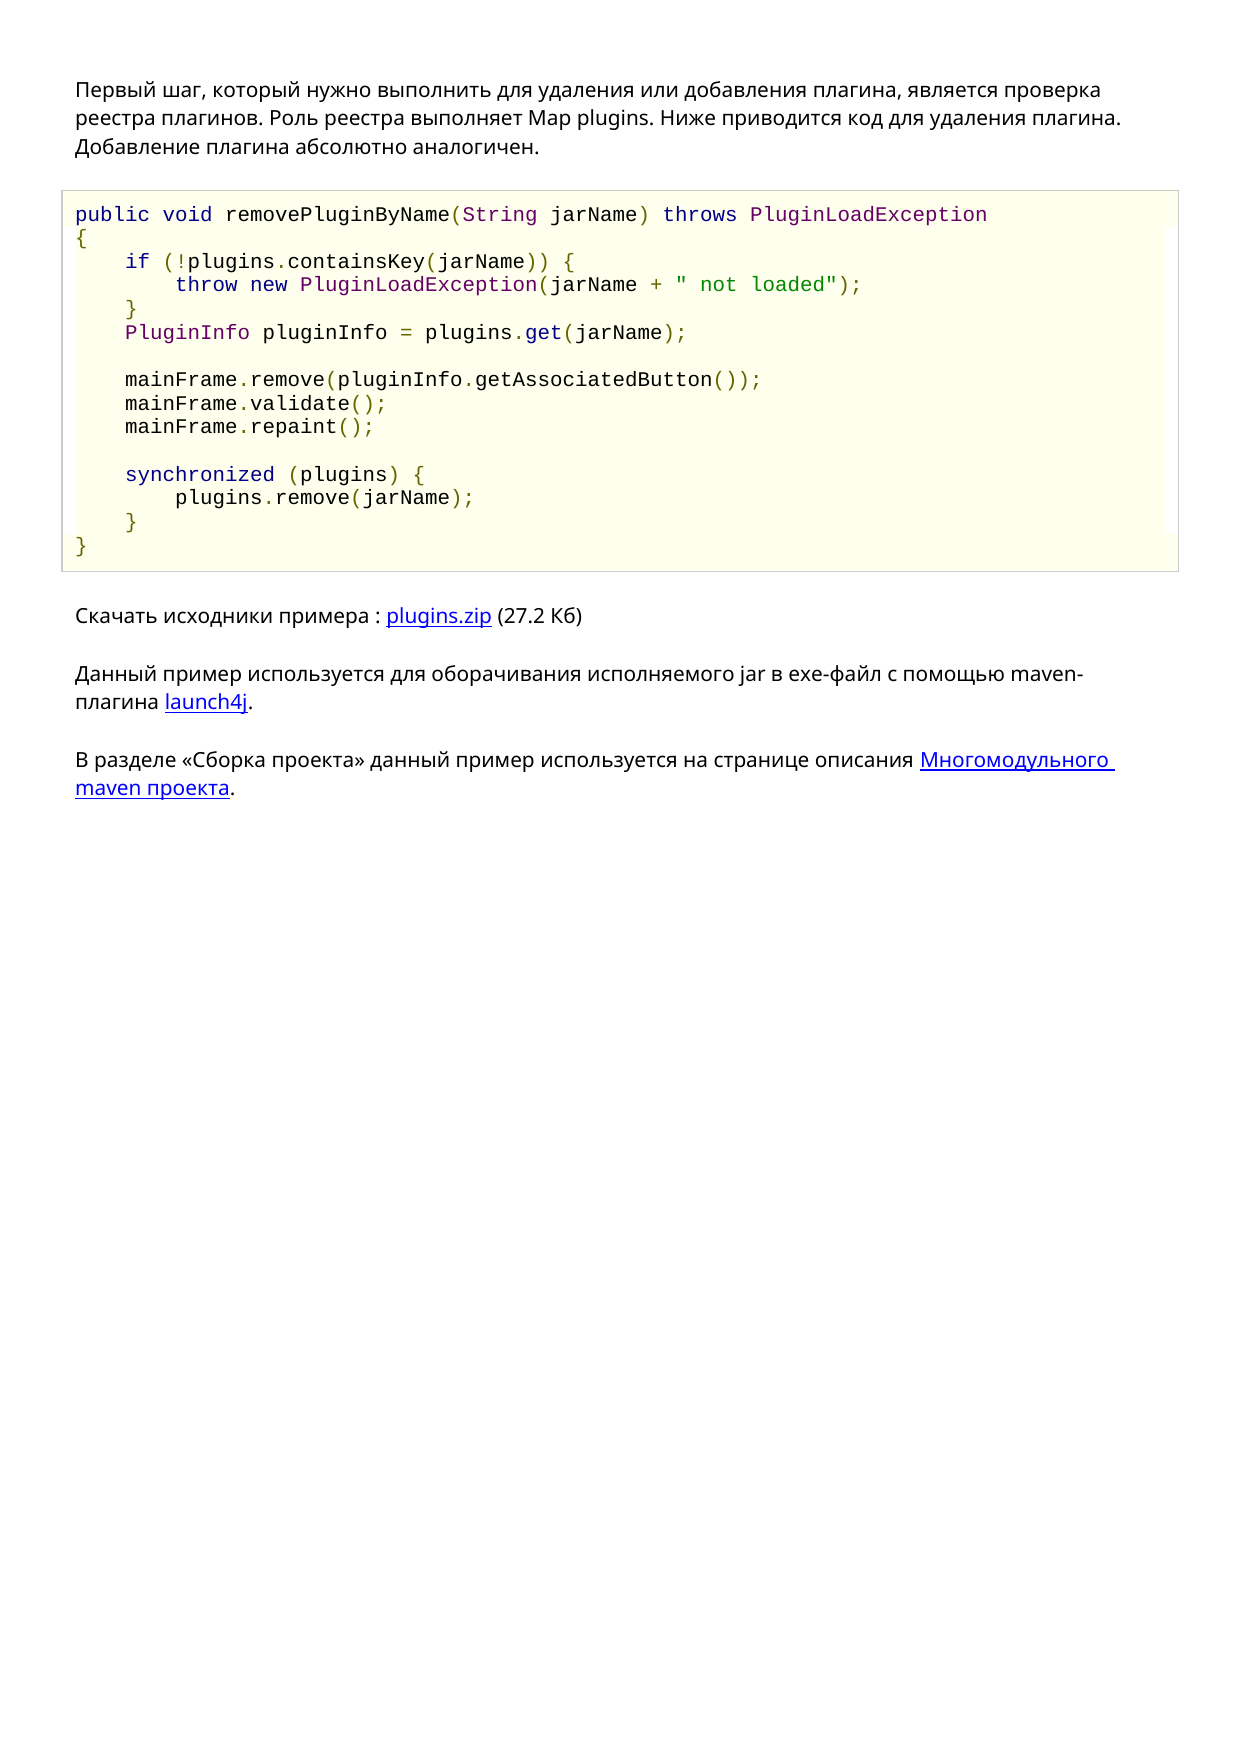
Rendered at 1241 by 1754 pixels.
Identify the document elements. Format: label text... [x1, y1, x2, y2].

text mainFrame.remove(pluginInfo.getAssociatedButton()); [75, 369, 1165, 393]
text plugins.remove(jarName); [75, 487, 1165, 511]
text PluginInfo pluginInfo = plugins.get(jarName); [75, 322, 1165, 345]
text } [75, 298, 1165, 322]
text throw new PluginLoadException(jarName + " not loaded"); [75, 274, 1165, 298]
text Скачать исходники примера : plugins.zip (27.2 Кб) [75, 601, 1165, 630]
text synchronized (plugins) { [75, 464, 1165, 487]
text if (!plugins.containsKey(jarName)) { [75, 251, 1165, 274]
text mainFrame.validate(); [75, 393, 1165, 416]
text public void removePluginByName(String jarName) throws PluginLoadException [63, 191, 1178, 227]
text } [63, 521, 1178, 571]
text { [75, 227, 1165, 251]
text Первый шаг, который нужно выполнить для удаления или добавления плагина, является проверка реестра плагинов. Роль реестра выполняет Map plugins. Ниже приводится код для удаления плагина. Добавление плагина абсолютно аналогичен. [75, 75, 1165, 160]
text Данный пример используется для оборачивания исполняемого jar в exe-файл с помощью maven-плагина launch4j. [75, 659, 1165, 716]
text mainFrame.repaint(); [75, 416, 1165, 440]
text В разделе «Сборка проекта» данный пример используется на странице описания Многомодульного maven проекта. [75, 745, 1165, 802]
